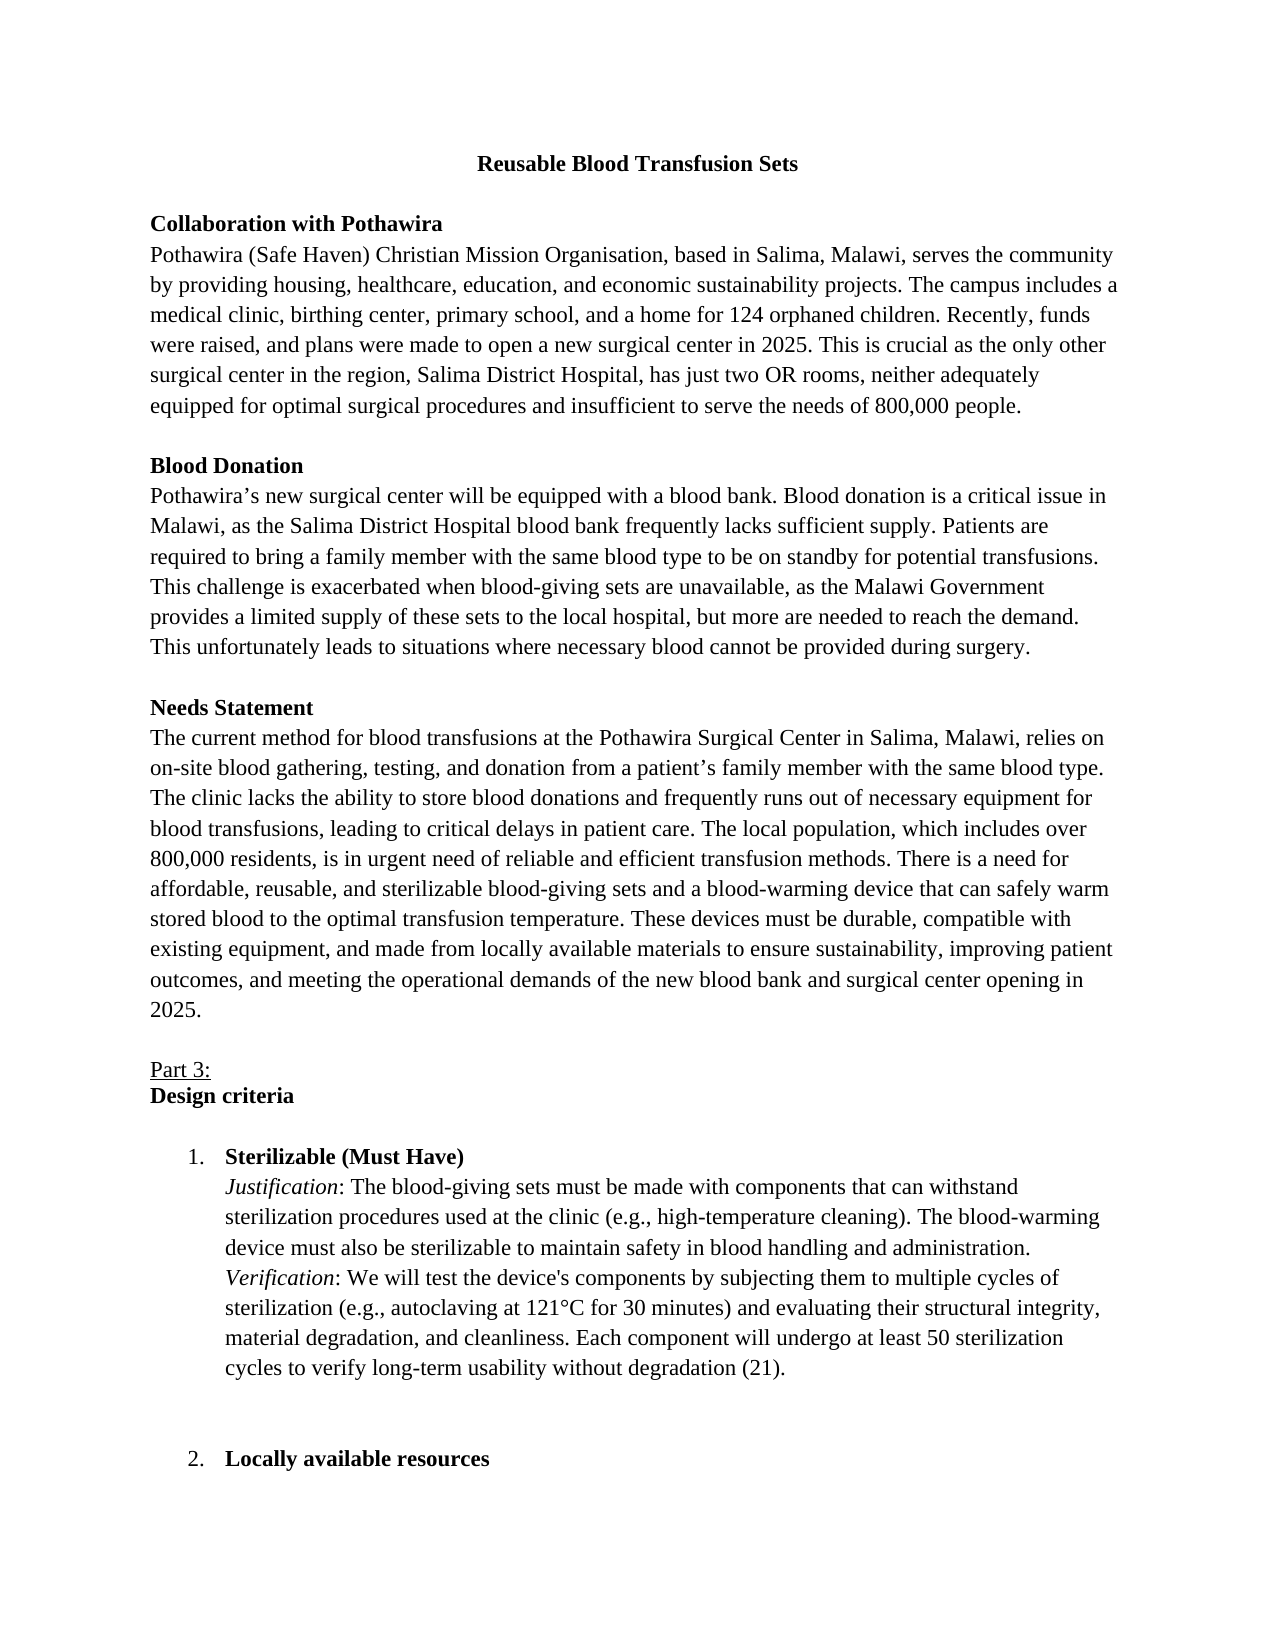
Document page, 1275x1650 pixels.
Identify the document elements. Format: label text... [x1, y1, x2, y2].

text Collaboration with Pothawira [150, 210, 1125, 237]
text Pothawira’s new surgical center will be equipped with a blood bank. Blood donation is a critical issue in Malawi, as the Salima District Hospital blood bank frequently lacks sufficient supply. Patients are required to bring a family member with the same blood type to be on standby for potential transfusions. This challenge is exacerbated when blood-giving sets are unavailable, as the Malawi Government provides a limited supply of these sets to the local hospital, but more are needed to reach the demand. This unfortunately leads to situations where necessary blood cannot be provided during surgery. [150, 482, 1125, 660]
text Justification: The blood-giving sets must be made with components that can withstand sterilization procedures used at the clinic (e.g., high-temperature cleaning). The blood-warming device must also be sterilizable to maintain safety in blood handling and administration. [225, 1173, 1125, 1260]
text The current method for blood transfusions at the Pothawira Surgical Center in Salima, Malawi, relies on on-site blood gathering, testing, and donation from a patient’s family member with the same blood type. The clinic lacks the ability to store blood donations and frequently runs out of necessary equipment for blood transfusions, leading to critical delays in patient care. The local population, which includes over 800,000 residents, is in urgent need of reliable and efficient transfusion methods. There is a need for affordable, reusable, and sterilizable blood-giving sets and a blood-warming device that can safely warm stored blood to the optimal transfusion temperature. These devices must be durable, compatible with existing equipment, and made from locally available materials to ensure sustainability, improving patient outcomes, and meeting the operational demands of the new blood bank and surgical center opening in 2025. [150, 724, 1125, 1022]
text Needs Statement [150, 694, 1125, 720]
list Locally available resources [187, 1445, 1125, 1471]
text Pothawira (Safe Haven) Christian Mission Organisation, based in Salima, Malawi, serves the community by providing housing, healthcare, education, and economic sustainability projects. The campus includes a medical clinic, birthing center, primary school, and a home for 124 orphaned children. Recently, funds were raised, and plans were made to open a new surgical center in 2025. This is crucial as the only other surgical center in the region, Salima District Hospital, has just two OR rooms, neither adequately equipped for optimal surgical procedures and insufficient to serve the needs of 800,000 people. [150, 241, 1125, 418]
list Sterilizable (Must Have) [187, 1143, 1125, 1169]
text Reusable Blood Transfusion Sets [150, 150, 1125, 176]
subtitle Part 3: [150, 1056, 1125, 1083]
text Blood Donation [150, 452, 1125, 478]
text Verification: We will test the device's components by subjecting them to multiple cycles of sterilization (e.g., autoclaving at 121°C for 30 minutes) and evaluating their structural integrity, material degradation, and cleanliness. Each component will undergo at least 50 sterilization cycles to verify long-term usability without degradation (21). [225, 1264, 1125, 1381]
text Design criteria [150, 1083, 1125, 1109]
